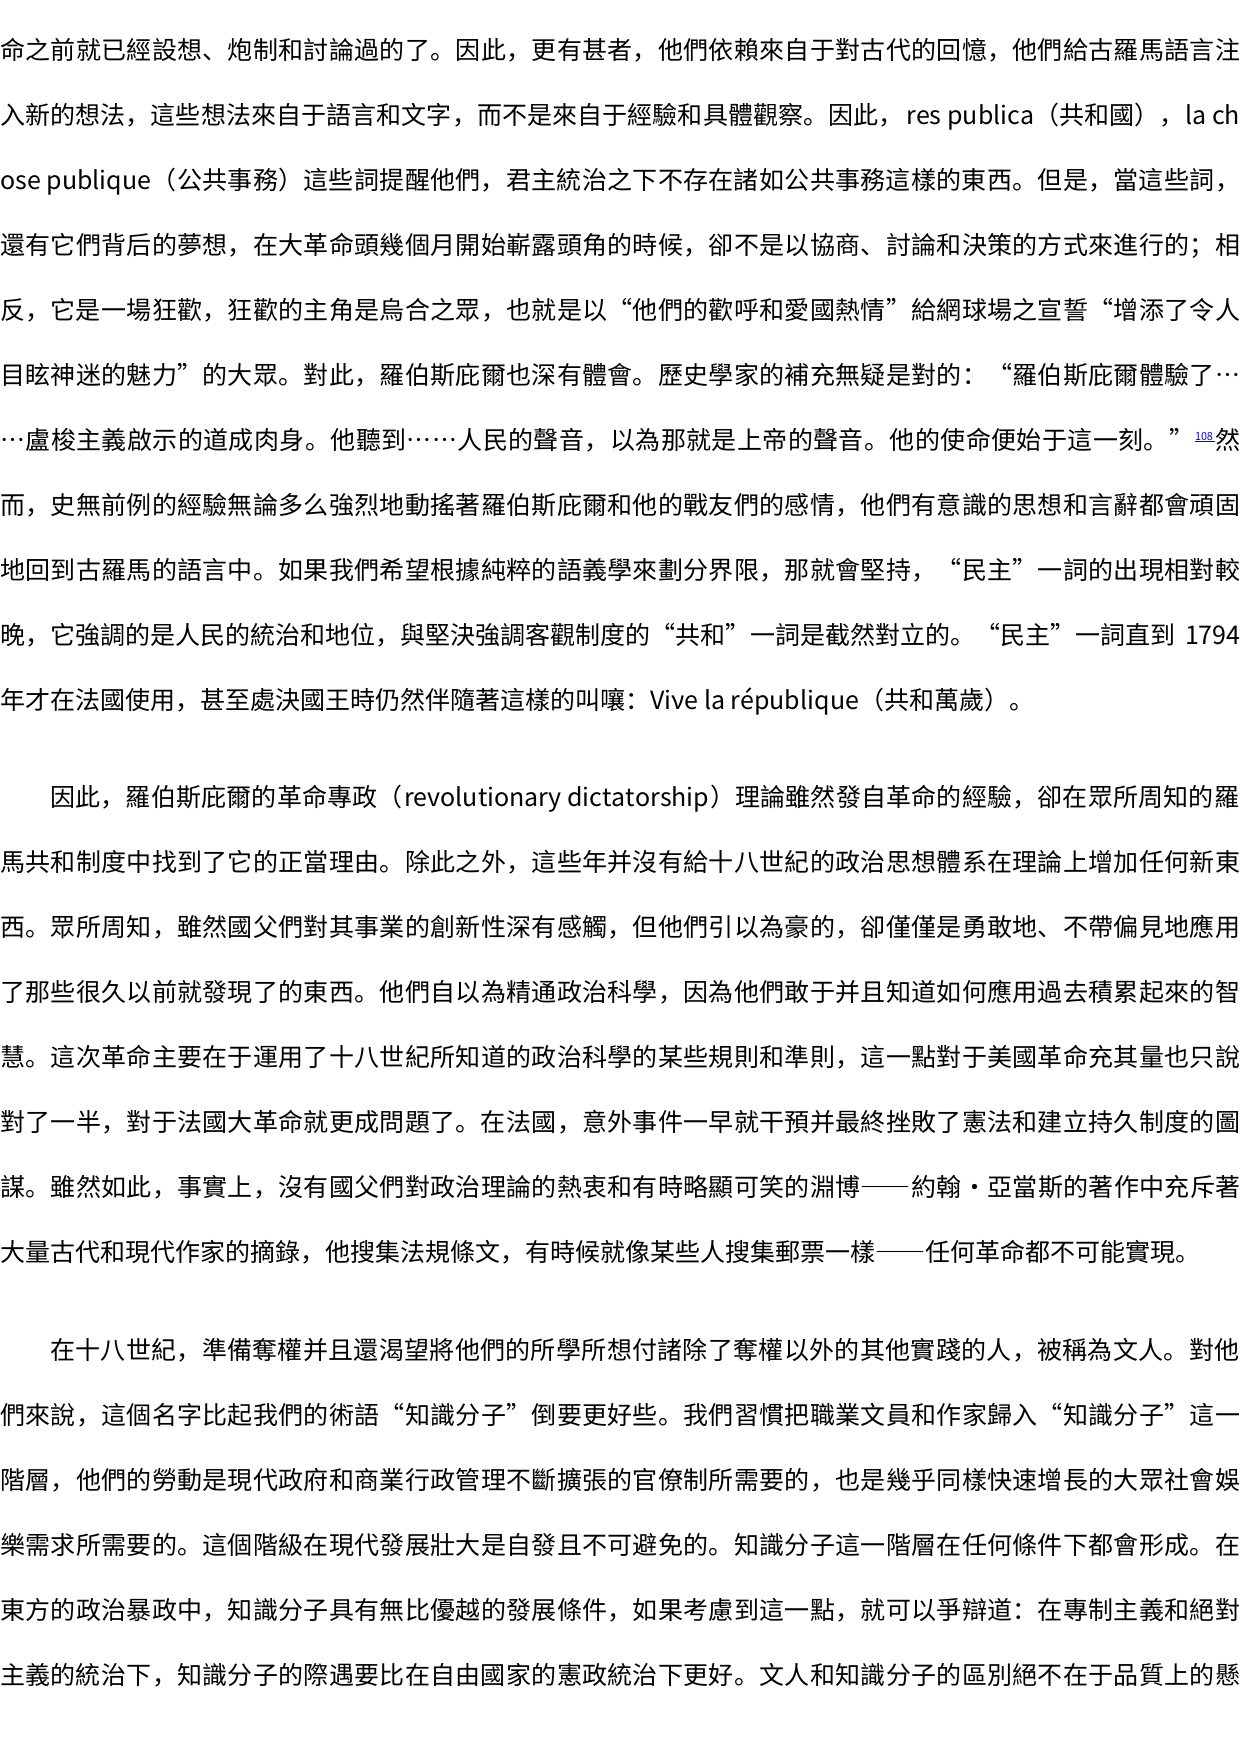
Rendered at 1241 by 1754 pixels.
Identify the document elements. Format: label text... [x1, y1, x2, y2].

text 因此，羅伯斯庇爾的革命專政（revolutionary dictatorship）理論雖然發自革命的經驗，卻在眾所周知的羅馬共和制度中找到了它的正當理由。除此之外，這些年并沒有給十八世紀的政治思想體系在理論上增加任何新東西。眾所周知，雖然國父們對其事業的創新性深有感觸，但他們引以為豪的，卻僅僅是勇敢地、不帶偏見地應用了那些很久以前就發現了的東西。他們自以為精通政治科學，因為他們敢于并且知道如何應用過去積累起來的智慧。這次革命主要在于運用了十八世紀所知道的政治科學的某些規則和準則，這一點對于美國革命充其量也只說對了一半，對于法國大革命就更成問題了。在法國，意外事件一早就干預并最終挫敗了憲法和建立持久制度的圖謀。雖然如此，事實上，沒有國父們對政治理論的熱衷和有時略顯可笑的淵博——約翰·亞當斯的著作中充斥著大量古代和現代作家的摘錄，他搜集法規條文，有時候就像某些人搜集郵票一樣——任何革命都不可能實現。 [0, 763, 1240, 1283]
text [0, 1316, 1240, 1706]
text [0, 16, 1240, 731]
